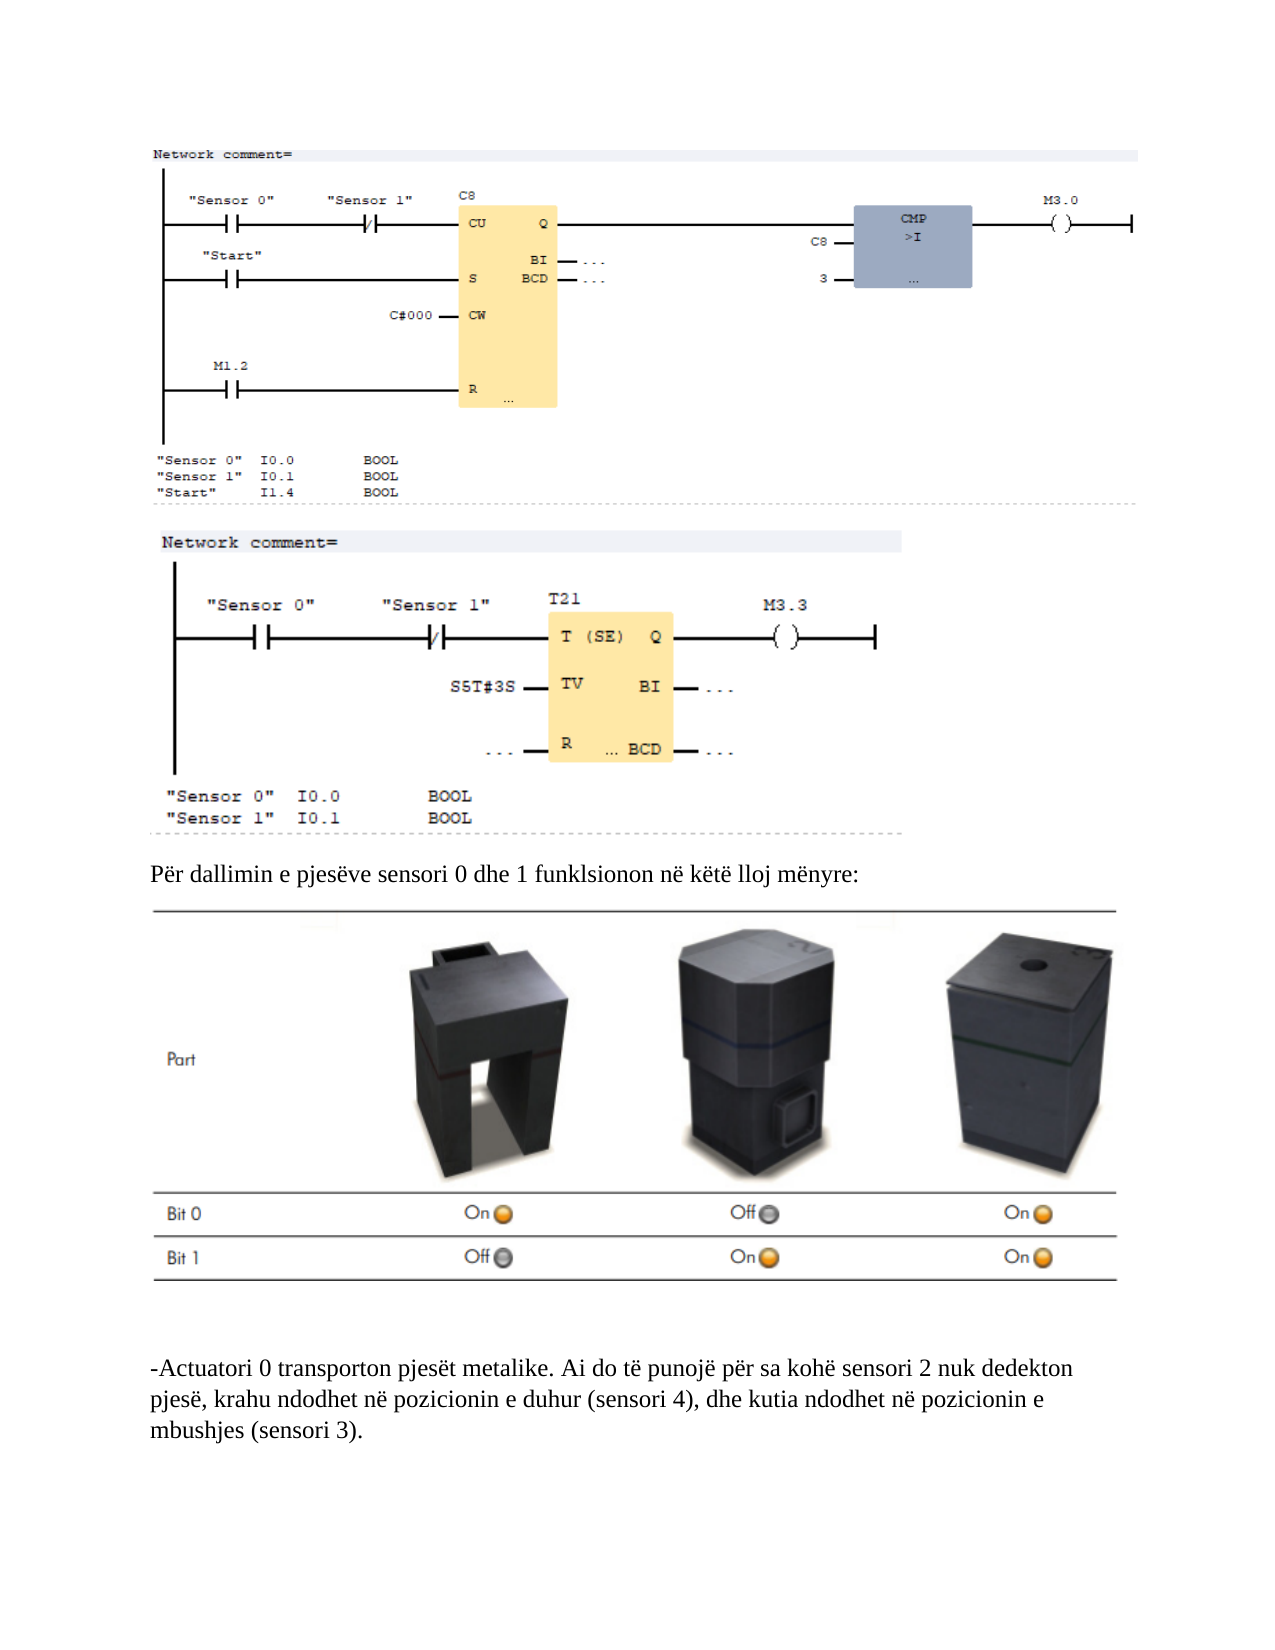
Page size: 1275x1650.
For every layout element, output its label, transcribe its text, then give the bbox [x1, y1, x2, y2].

picture [150, 526, 902, 841]
picture [150, 150, 1138, 508]
picture [150, 907, 1125, 1281]
text -Actuatori 0 transporton pjesët metalike. Ai do të punojë për sa kohë sensori 2 nuk dedekton pjesë, krahu ndodhet në pozicionin e duhur (sensori 4), dhe kutia ndodhet në pozicionin e mbushjes (sensori 3). [150, 1353, 1125, 1443]
text Për dallimin e pjesëve sensori 0 dhe 1 funklsionon në këtë lloj mënyre: [150, 859, 1125, 888]
